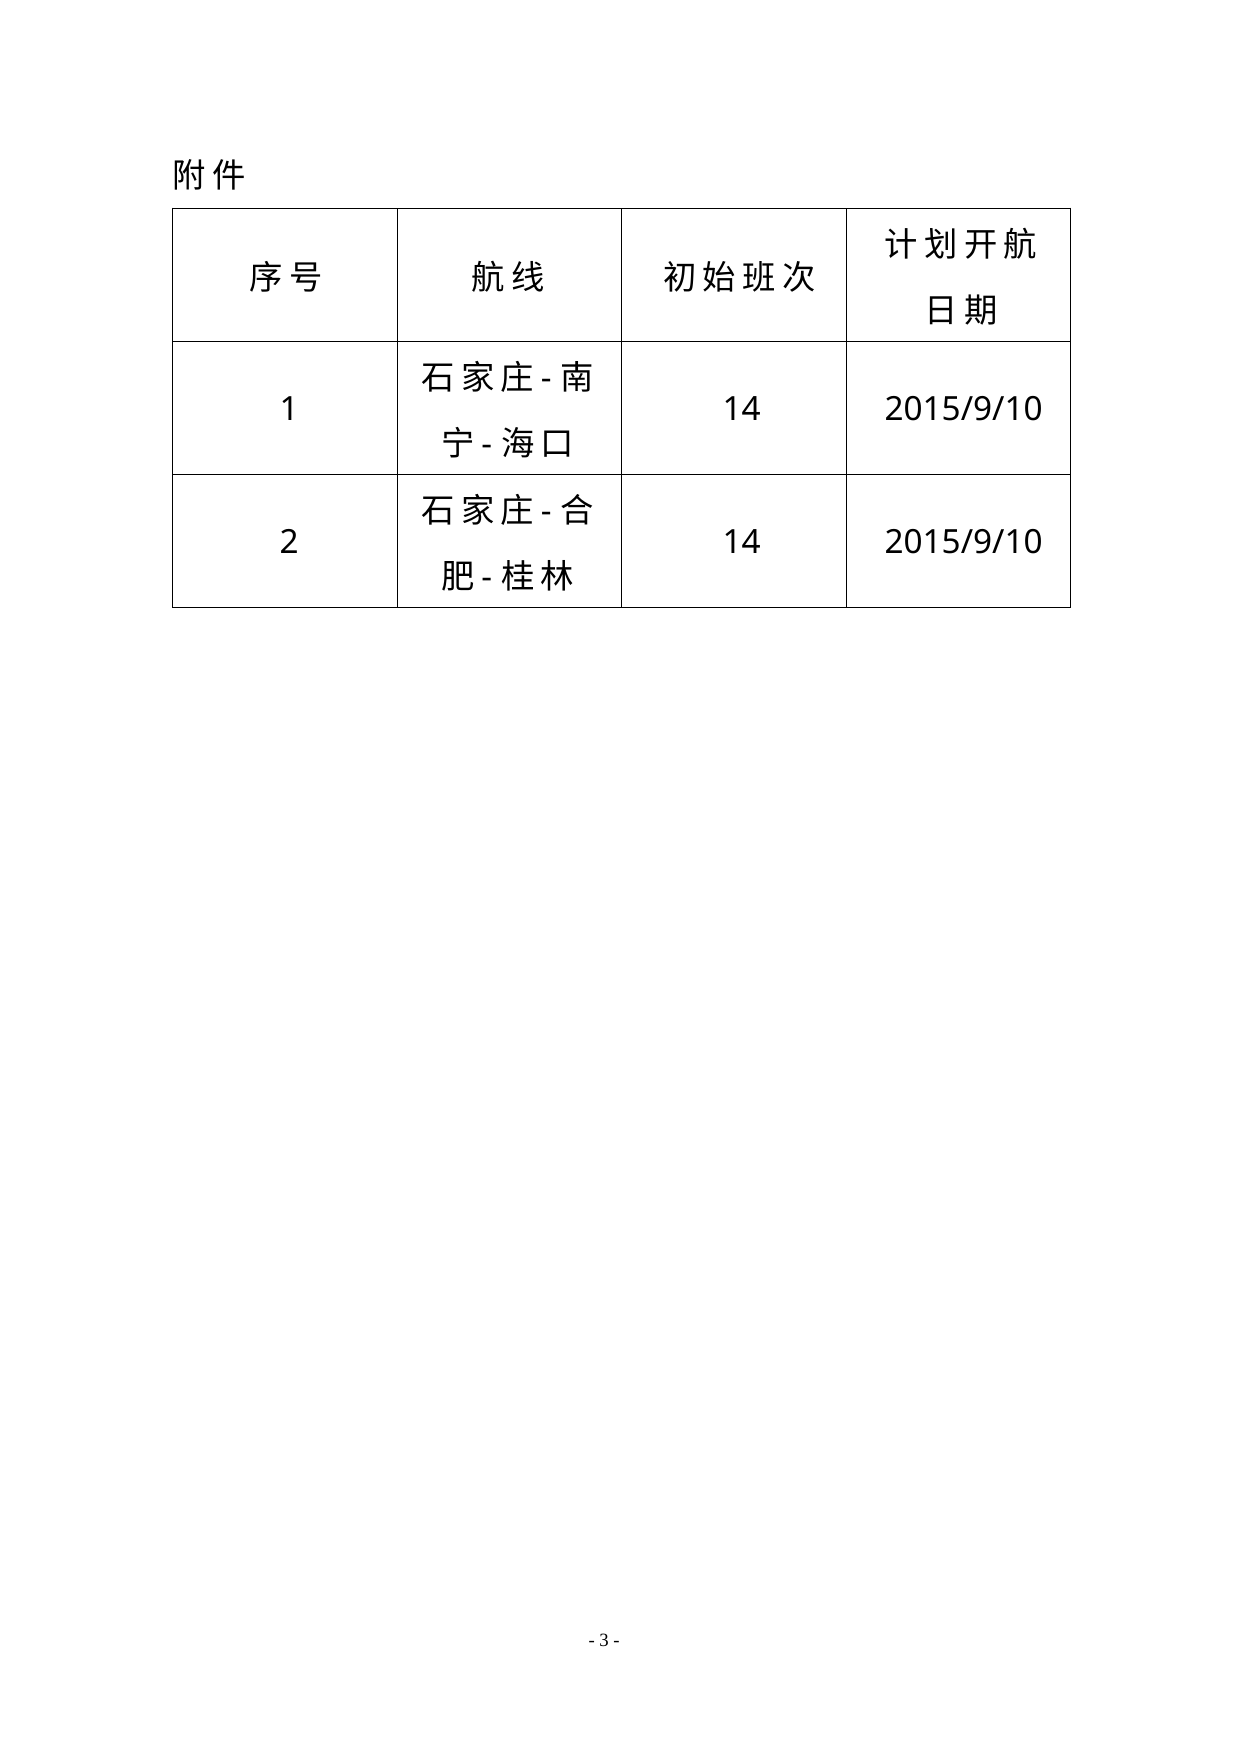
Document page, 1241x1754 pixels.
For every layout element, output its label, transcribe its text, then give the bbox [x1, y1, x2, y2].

table_cell 14 [622, 342, 846, 474]
table_cell 石家庄-南宁-海口 [398, 342, 621, 474]
table_cell 石家庄-合肥-桂林 [398, 475, 621, 607]
table_cell 2 [173, 475, 397, 607]
table_cell 2015/9/10 [847, 475, 1070, 607]
table_cell 14 [622, 475, 846, 607]
table_header 计划开航日期 [847, 209, 1070, 341]
table_header 航线 [398, 209, 621, 341]
table_header 初始班次 [622, 209, 846, 341]
table_cell 2015/9/10 [847, 342, 1070, 474]
text 附件 [172, 139, 1068, 206]
table_header 序号 [173, 209, 397, 341]
table_cell 1 [173, 342, 397, 474]
